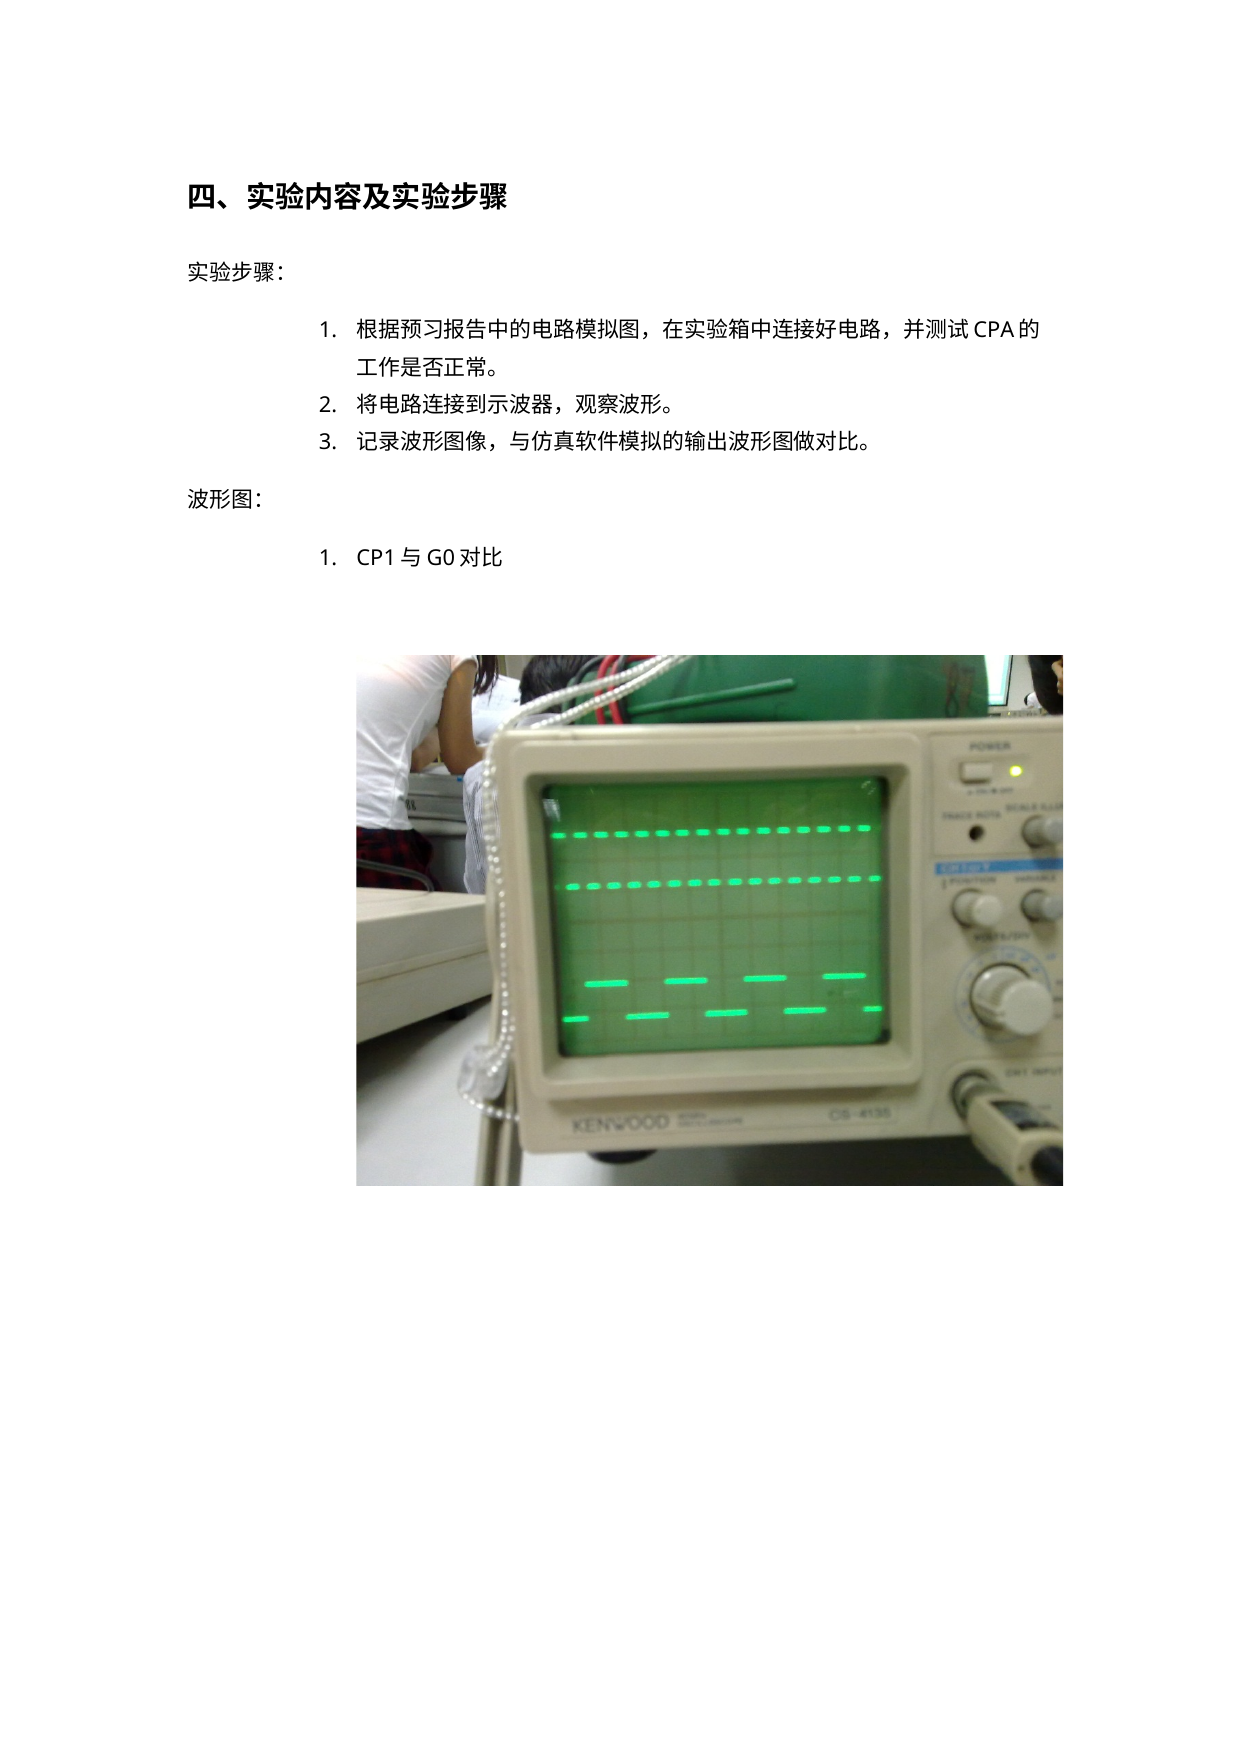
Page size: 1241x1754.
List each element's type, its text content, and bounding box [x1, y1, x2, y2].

list 根据预习报告中的电路模拟图，在实验箱中连接好电路，并测试CPA的工作是否正常。 [319, 312, 1053, 382]
list 将电路连接到示波器，观察波形。 [319, 387, 1053, 419]
text 波形图： [187, 482, 1053, 514]
text 四、实验内容及实验步骤 [187, 162, 1053, 227]
picture [356, 655, 1064, 1186]
text 实验步骤： [187, 254, 1053, 287]
list 记录波形图像，与仿真软件模拟的输出波形图做对比。 [319, 424, 1053, 456]
